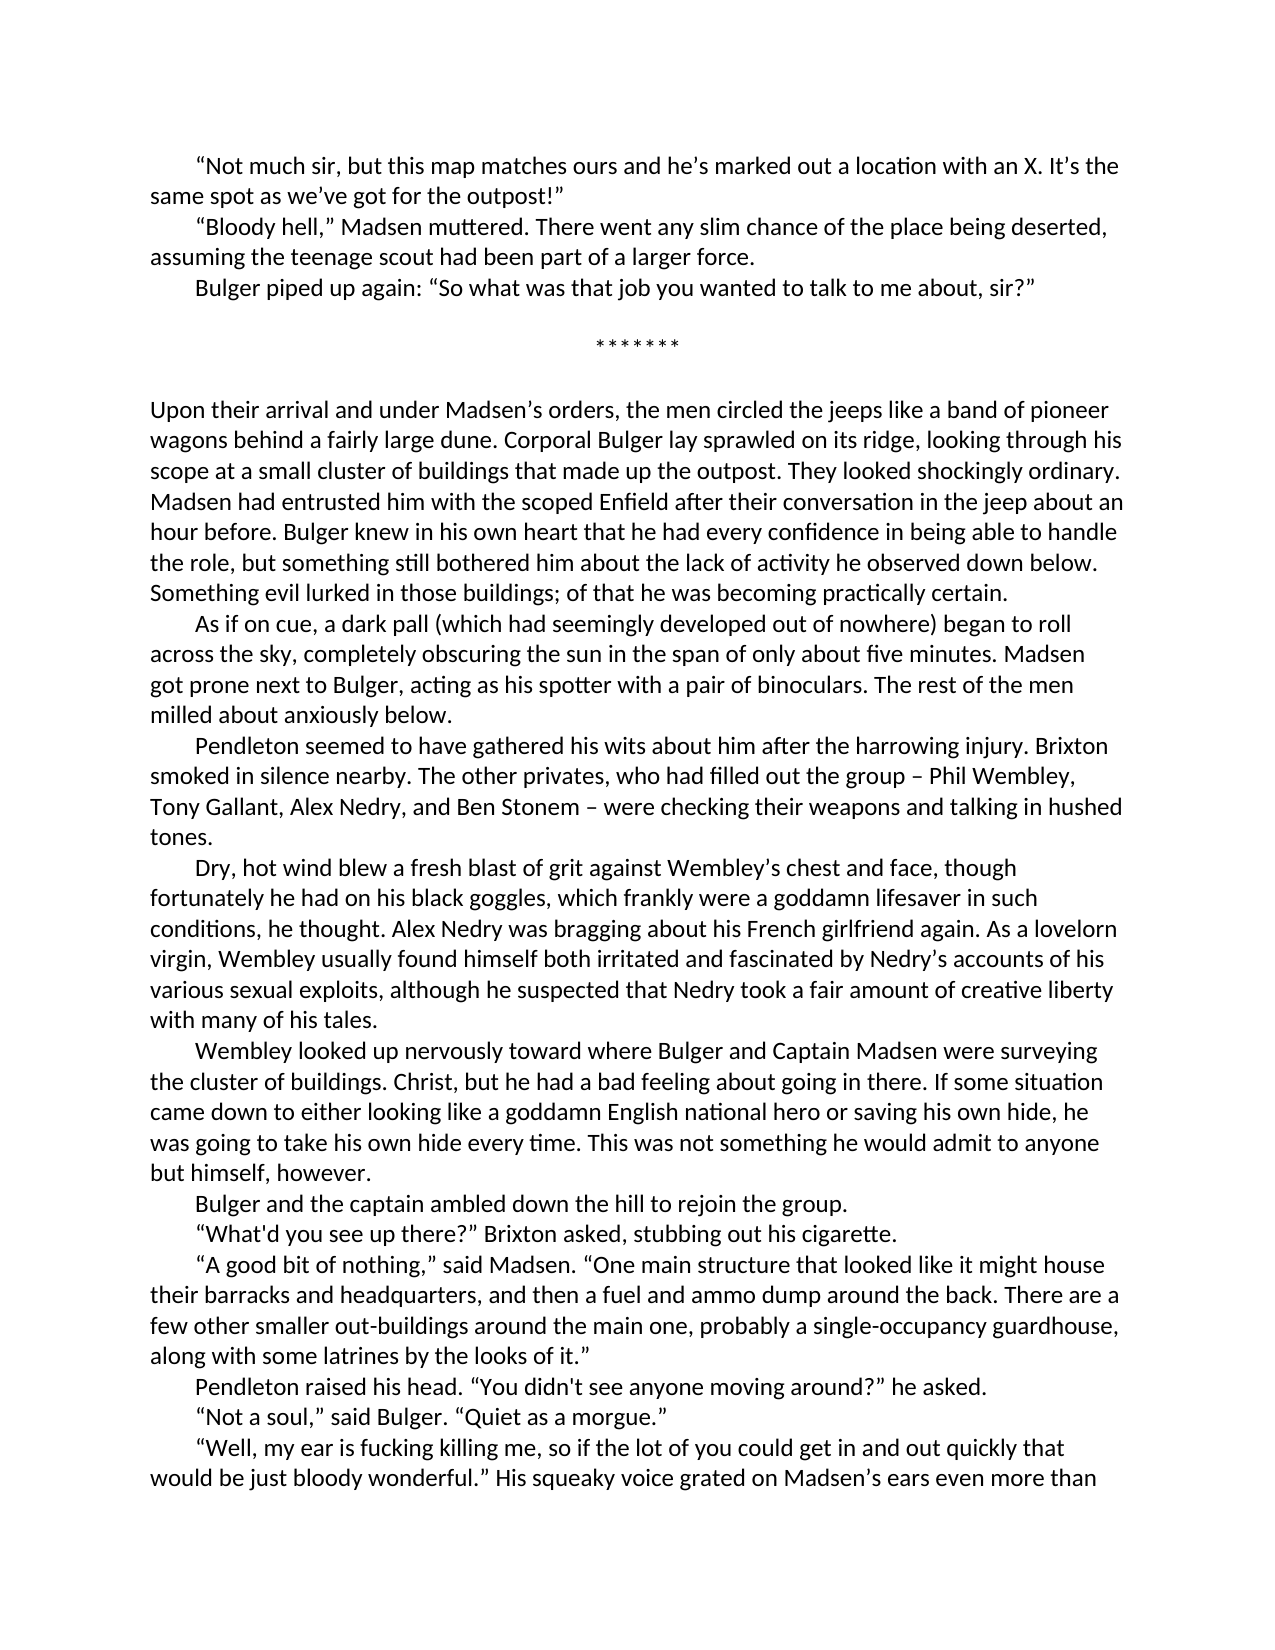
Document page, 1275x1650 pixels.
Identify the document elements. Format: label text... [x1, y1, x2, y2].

text Upon their arrival and under Madsen’s orders, the men circled the jeeps like a band of pioneer wagons behind a fairly large dune. Corporal Bulger lay sprawled on its ridge, looking through his scope at a small cluster of buildings that made up the outpost. They looked shockingly ordinary. Madsen had entrusted him with the scoped Enfield after their conversation in the jeep about an hour before. Bulger knew in his own heart that he had every confidence in being able to handle the role, but something still bothered him about the lack of activity he observed down below. Something evil lurked in those buildings; of that he was becoming practically certain. [150, 394, 1125, 608]
text Bulger piped up again: “So what was that job you wanted to talk to me about, sir?” [150, 272, 1125, 303]
text ******* [150, 333, 1125, 364]
text Bulger and the captain ambled down the hill to rejoin the group. [150, 1188, 1125, 1218]
text “A good bit of nothing,” said Madsen. “One main structure that looked like it might house their barracks and headquarters, and then a fuel and ammo dump around the back. There are a few other smaller out-buildings around the main one, probably a single-occupancy guardhouse, along with some latrines by the looks of it.” [150, 1249, 1125, 1371]
text Dry, hot wind blew a fresh blast of grit against Wembley’s chest and face, though fortunately he had on his black goggles, which frankly were a goddamn lifesaver in such conditions, he thought. Alex Nedry was bragging about his French girlfriend again. As a lovelorn virgin, Wembley usually found himself both irritated and fascinated by Nedry’s accounts of his various sexual exploits, although he suspected that Nedry took a fair amount of creative liberty with many of his tales. [150, 852, 1125, 1035]
text “Bloody hell,” Madsen muttered. There went any slim chance of the place being deserted, assuming the teenage scout had been part of a larger force. [150, 211, 1125, 272]
text As if on cue, a dark pall (which had seemingly developed out of nowhere) began to roll across the sky, completely obscuring the sun in the span of only about five minutes. Madsen got prone next to Bulger, acting as his spotter with a pair of binoculars. The rest of the men milled about anxiously below. [150, 608, 1125, 730]
text Wembley looked up nervously toward where Bulger and Captain Madsen were surveying the cluster of buildings. Christ, but he had a bad feeling about going in there. If some situation came down to either looking like a goddamn English national hero or saving his own hide, he was going to take his own hide every time. This was not something he would admit to anyone but himself, however. [150, 1035, 1125, 1188]
text “What'd you see up there?” Brixton asked, stubbing out his cigarette. [150, 1218, 1125, 1249]
text “Not a soul,” said Bulger. “Quiet as a morgue.” [150, 1401, 1125, 1432]
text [150, 1432, 1125, 1493]
text “Not much sir, but this map matches ours and he’s marked out a location with an X. It’s the same spot as we’ve got for the outpost!” [150, 150, 1125, 211]
text Pendleton seemed to have gathered his wits about him after the harrowing injury. Brixton smoked in silence nearby. The other privates, who had filled out the group – Phil Wembley, Tony Gallant, Alex Nedry, and Ben Stonem – were checking their weapons and talking in hushed tones. [150, 730, 1125, 852]
text Pendleton raised his head. “You didn't see anyone moving around?” he asked. [150, 1371, 1125, 1401]
